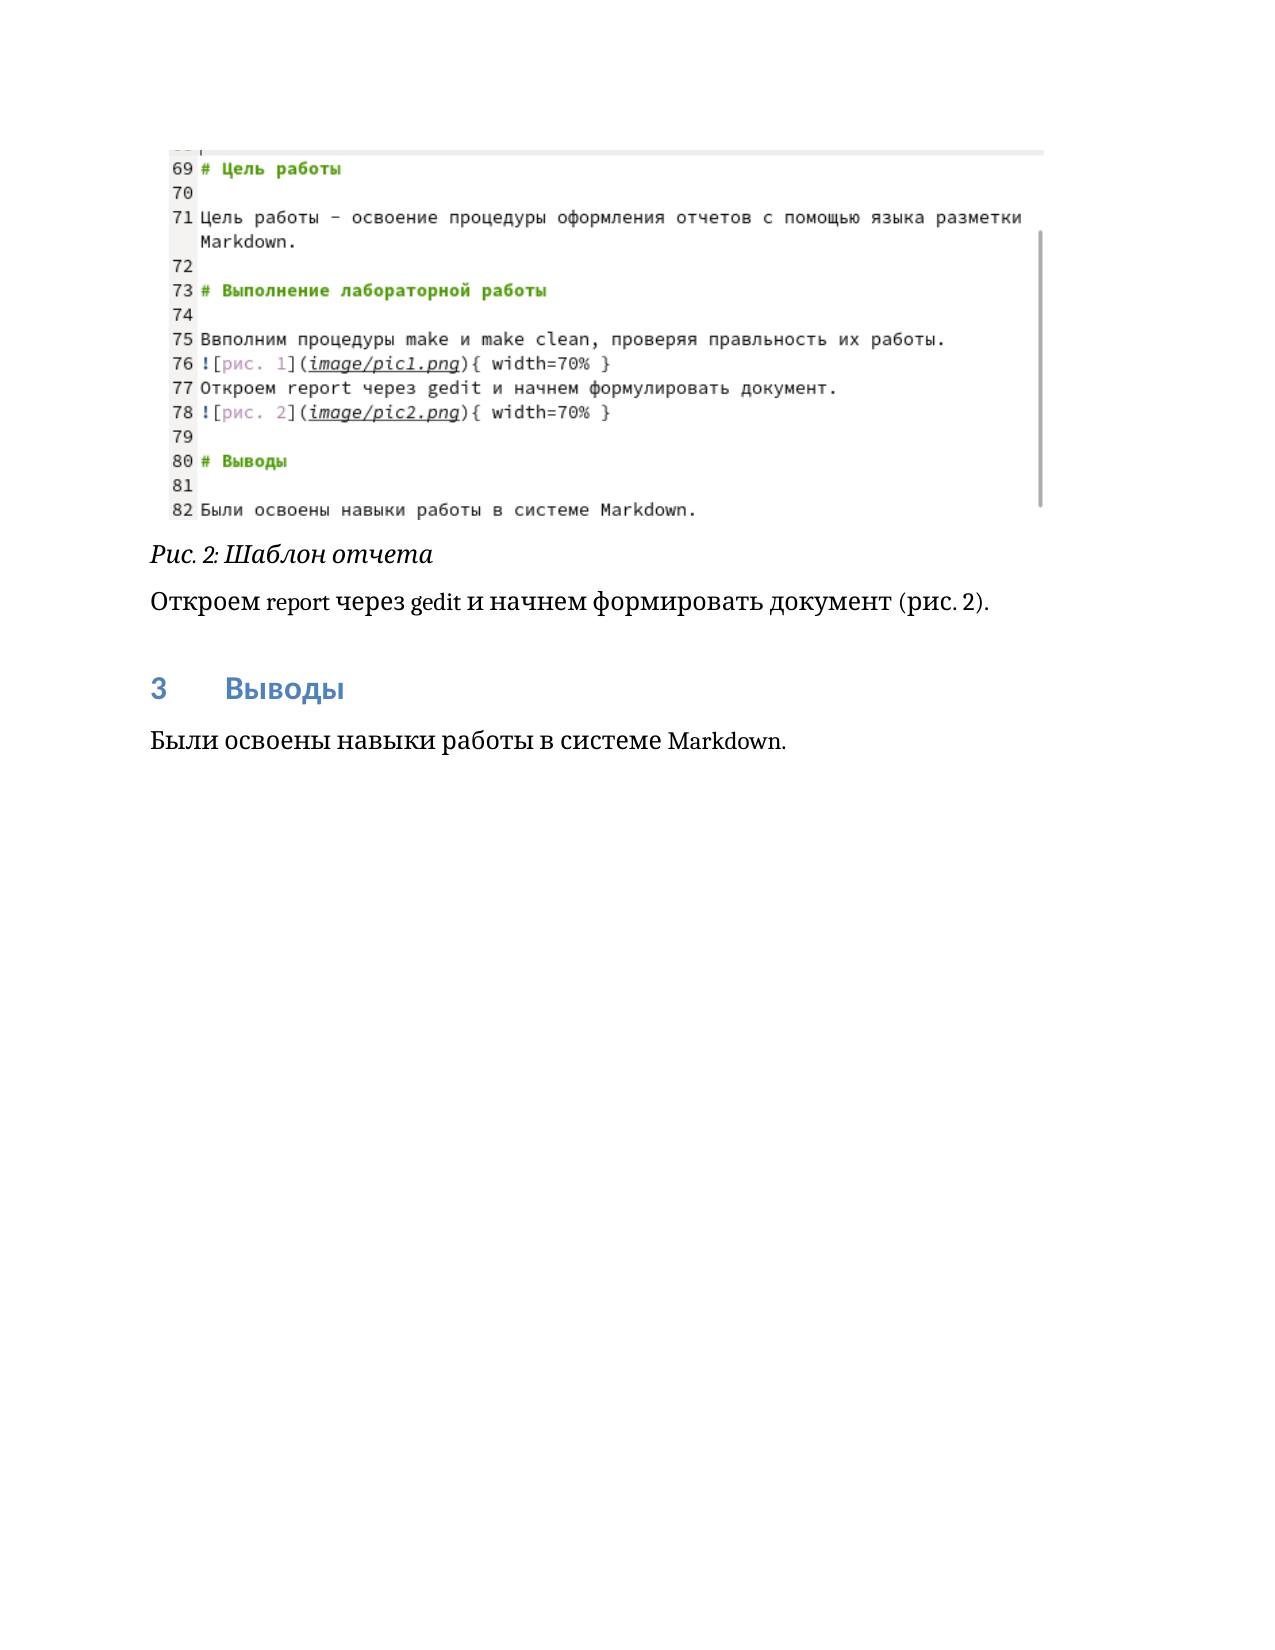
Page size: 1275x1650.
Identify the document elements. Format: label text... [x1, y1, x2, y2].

picture [168, 150, 1044, 520]
text Рис. 2: Шаблон отчета [150, 541, 1125, 569]
subtitle 3 Выводы [150, 667, 1125, 708]
text Были освоены навыки работы в системе Markdown. [150, 727, 1125, 755]
text Откроем report через gedit и начнем формировать документ (рис. 2). [150, 588, 1125, 617]
